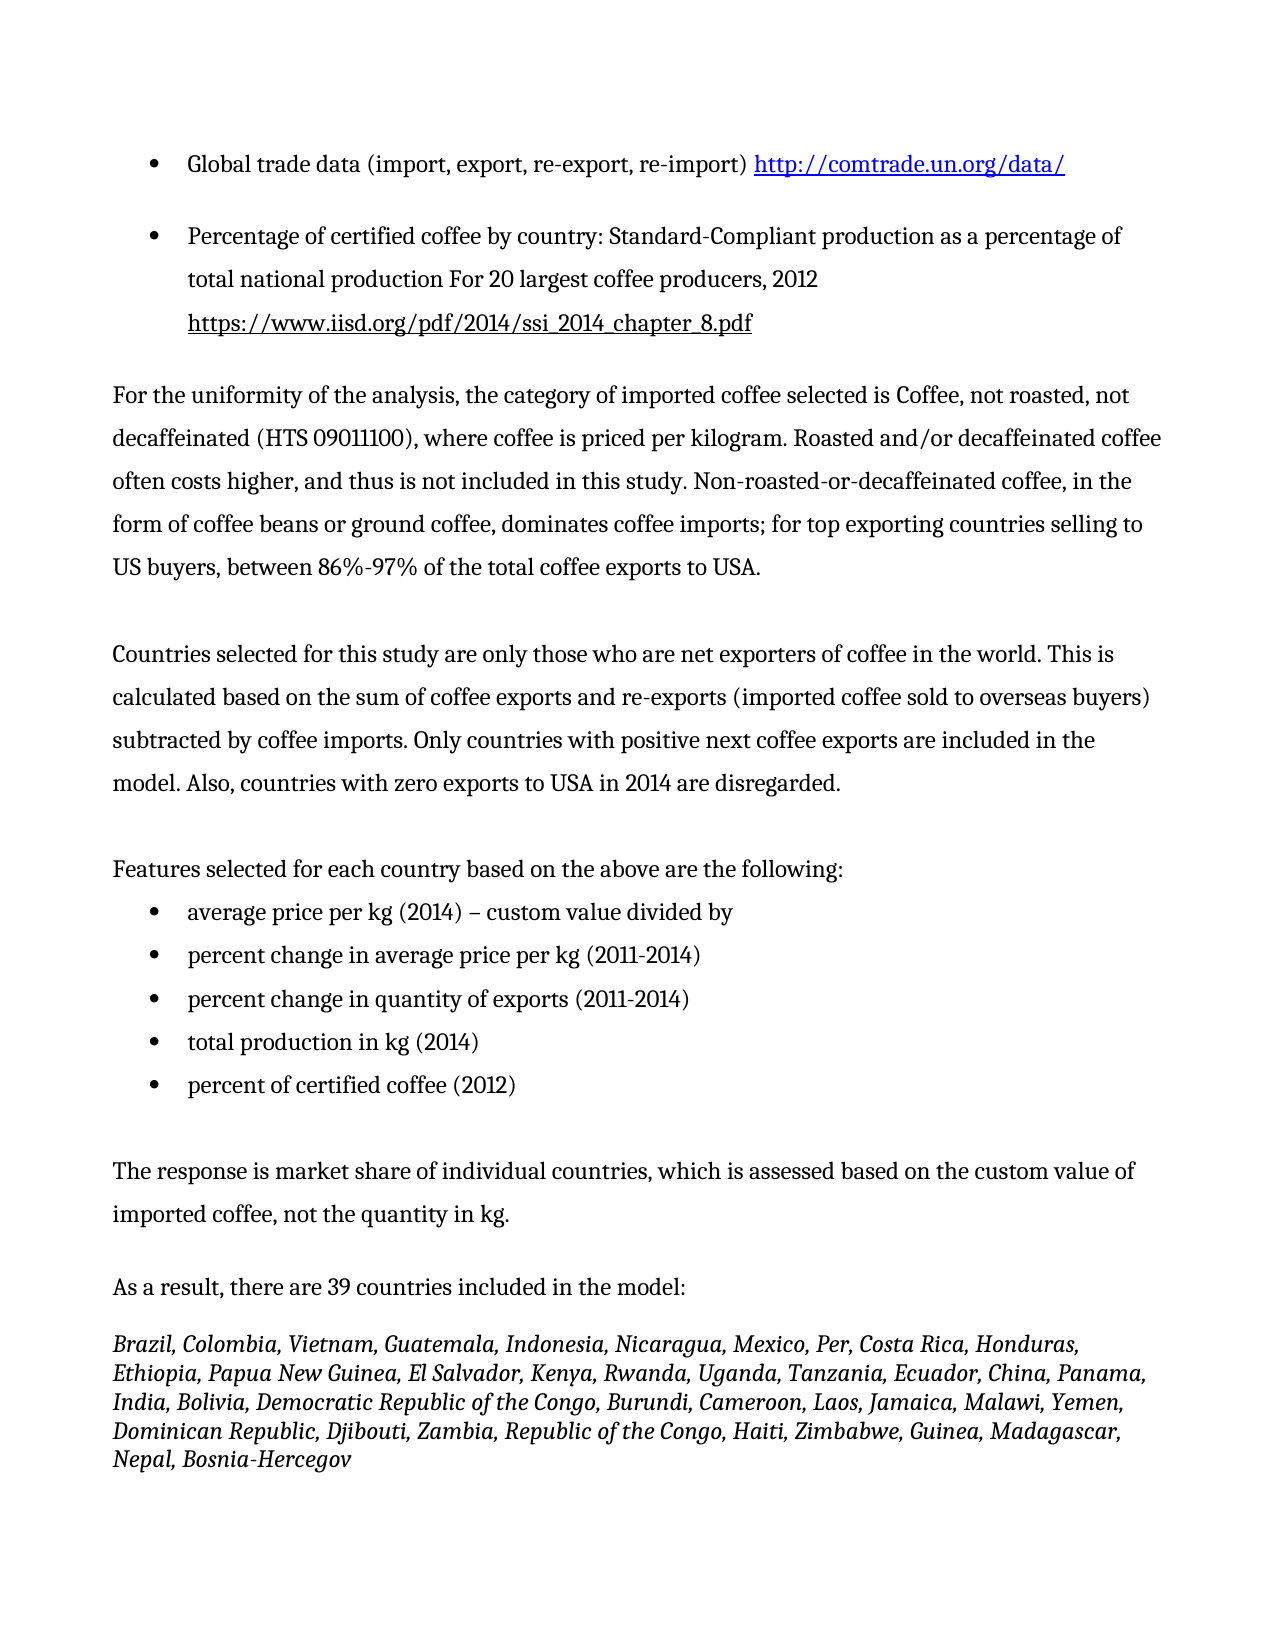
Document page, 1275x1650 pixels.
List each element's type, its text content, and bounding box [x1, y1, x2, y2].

list percent change in quantity of exports (2011-2014) [150, 984, 1162, 1013]
text The response is market share of individual countries, which is assessed based on the custom value of imported coffee, not the quantity in kg. [112, 1157, 1162, 1229]
list Percentage of certified coffee by country: Standard-Compliant production as a percentage of total national production For 20 largest coffee producers, 2012 https://www.iisd.org/pdf/2014/ssi_2014_chapter_8.pdf [150, 222, 1162, 337]
list Global trade data (import, export, re-export, re-import) http://comtrade.un.org/data/ [150, 150, 1162, 179]
text For the uniformity of the analysis, the category of imported coffee selected is Coffee, not roasted, not decaffeinated (HTS 09011100), where coffee is priced per kilogram. Roasted and/or decaffeinated coffee often costs higher, and thus is not included in this study. Non-roasted-or-decaffeinated coffee, in the form of coffee beans or ground coffee, dominates coffee imports; for top exporting countries selling to US buyers, between 86%-97% of the total coffee exports to USA. [112, 381, 1162, 582]
list percent change in average price per kg (2011-2014) [150, 941, 1162, 970]
text Brazil, Colombia, Vietnam, Guatemala, Indonesia, Nicaragua, Mexico, Per, Costa Rica, Honduras, Ethiopia, Papua New Guinea, El Salvador, Kenya, Rwanda, Uganda, Tanzania, Ecuador, China, Panama, India, Bolivia, Democratic Republic of the Congo, Burundi, Cameroon, Laos, Jamaica, Malawi, Yemen, Dominican Republic, Djibouti, Zambia, Republic of the Congo, Haiti, Zimbabwe, Guinea, Madagascar, Nepal, Bosnia-Hercegov [112, 1330, 1162, 1474]
text Countries selected for this study are only those who are net exporters of coffee in the world. This is calculated based on the sum of coffee exports and re-exports (imported coffee sold to overseas buyers) subtracted by coffee imports. Only countries with positive next coffee exports are included in the model. Also, countries with zero exports to USA in 2014 are disregarded. [112, 639, 1162, 798]
list total production in kg (2014) [150, 1028, 1162, 1056]
text As a result, there are 39 countries included in the model: [112, 1272, 1162, 1301]
list percent of certified coffee (2012) [150, 1071, 1162, 1099]
list average price per kg (2014) – custom value divided by [150, 898, 1162, 927]
text Features selected for each country based on the above are the following: [112, 855, 1162, 884]
